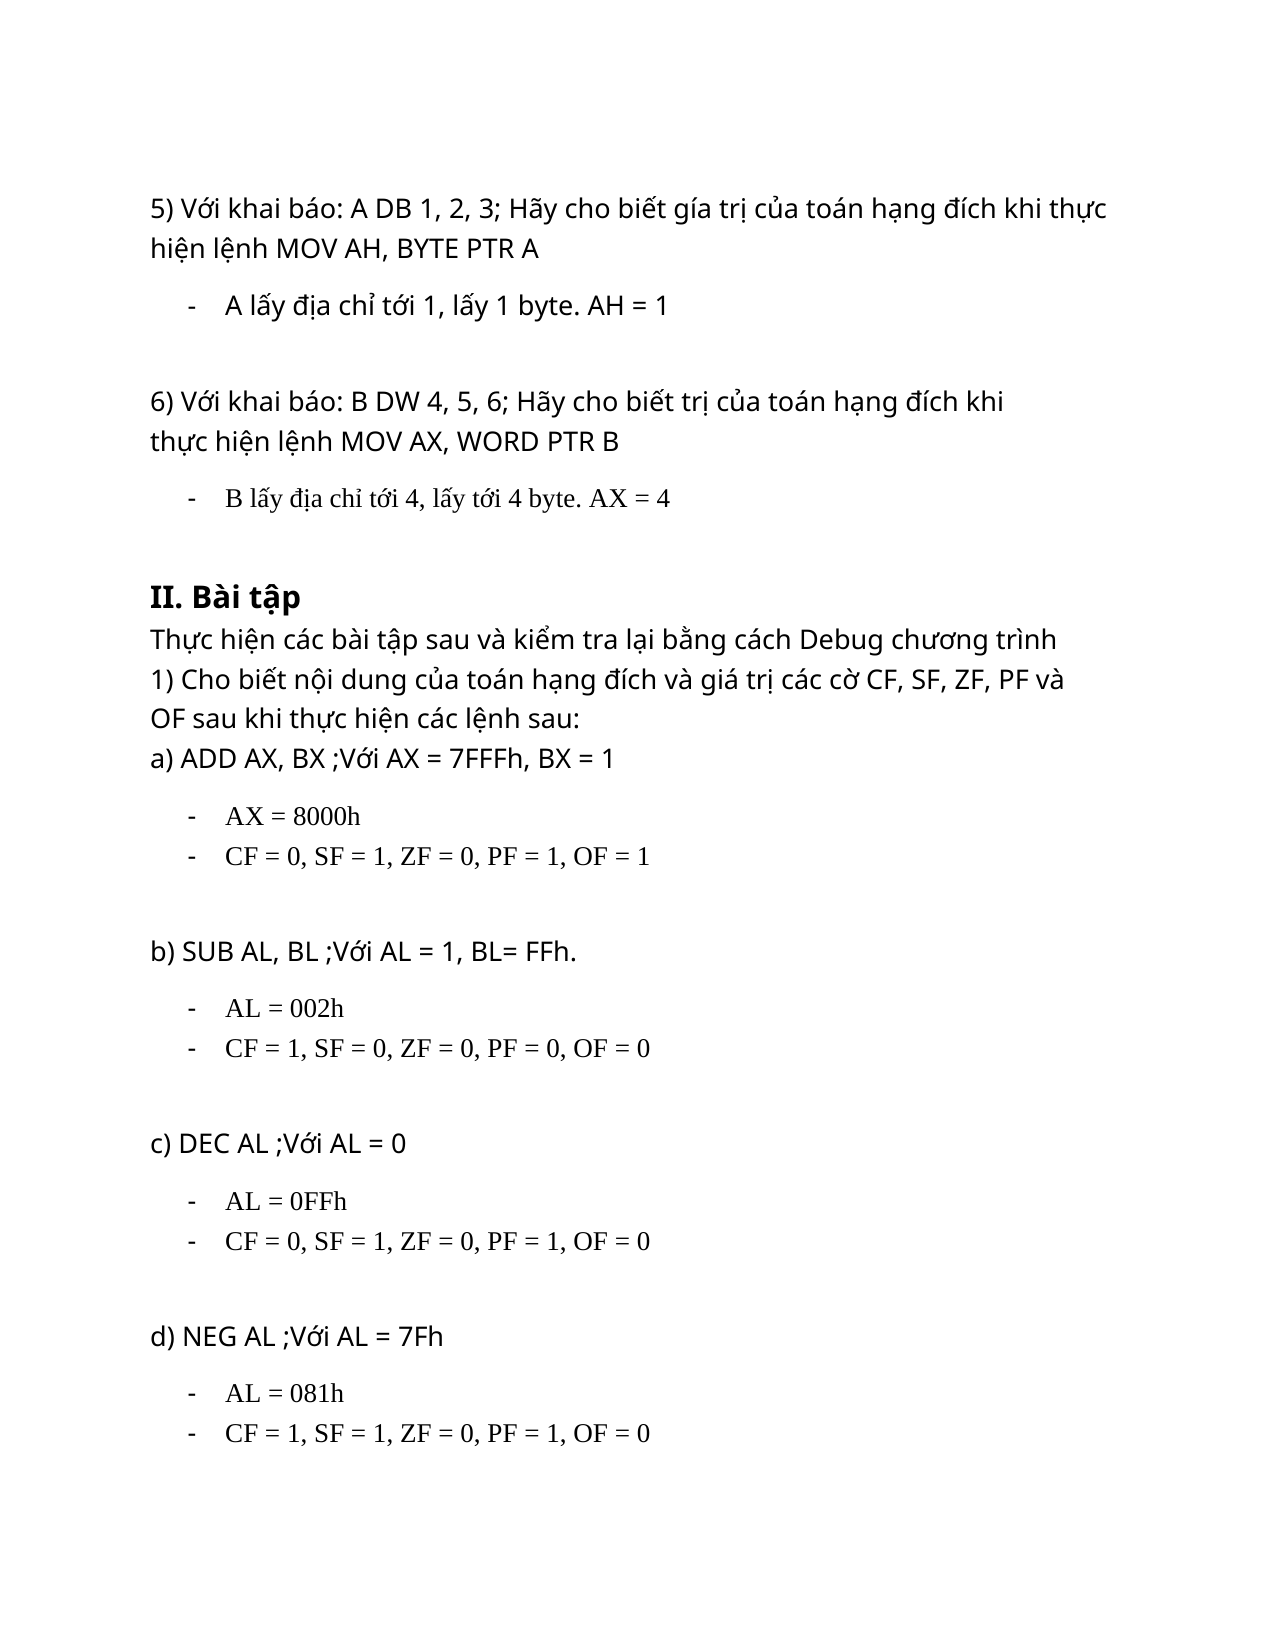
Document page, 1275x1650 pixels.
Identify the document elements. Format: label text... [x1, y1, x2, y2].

text II. Bài tập Thực hiện các bài tập sau và kiểm tra lại bằng cách Debug chương trình 1) Cho biết nội dung của toán hạng đích và giá trị các cờ CF, SF, ZF, PF và OF sau khi thực hiện các lệnh sau: a) ADD AX, BX ;Với AX = 7FFFh, BX = 1 [150, 575, 1125, 777]
list CF = 0, SF = 1, ZF = 0, PF = 1, OF = 0 [187, 1221, 1125, 1258]
list A lấy địa chỉ tới 1, lấy 1 byte. AH = 1 [187, 286, 1125, 323]
text b) SUB AL, BL ;Với AL = 1, BL= FFh. [150, 892, 1125, 969]
list AL = 081h [187, 1374, 1125, 1411]
list CF = 1, SF = 1, ZF = 0, PF = 1, OF = 0 [187, 1413, 1125, 1450]
text c) DEC AL ;Với AL = 0 [150, 1085, 1125, 1162]
list CF = 0, SF = 1, ZF = 0, PF = 1, OF = 1 [187, 836, 1125, 873]
text 5) Với khai báo: A DB 1, 2, 3; Hãy cho biết gía trị của toán hạng đích khi thực hiện lệnh MOV AH, BYTE PTR A [150, 150, 1125, 266]
list AX = 8000h [187, 796, 1125, 833]
list B lấy địa chỉ tới 4, lấy tới 4 byte. AX = 4 [187, 478, 1125, 515]
list AL = 0FFh [187, 1181, 1125, 1218]
list CF = 1, SF = 0, ZF = 0, PF = 0, OF = 0 [187, 1028, 1125, 1065]
text d) NEG AL ;Với AL = 7Fh [150, 1277, 1125, 1354]
text 6) Với khai báo: B DW 4, 5, 6; Hãy cho biết trị của toán hạng đích khi thực hiện lệnh MOV AX, WORD PTR B [150, 342, 1125, 459]
list AL = 002h [187, 989, 1125, 1026]
